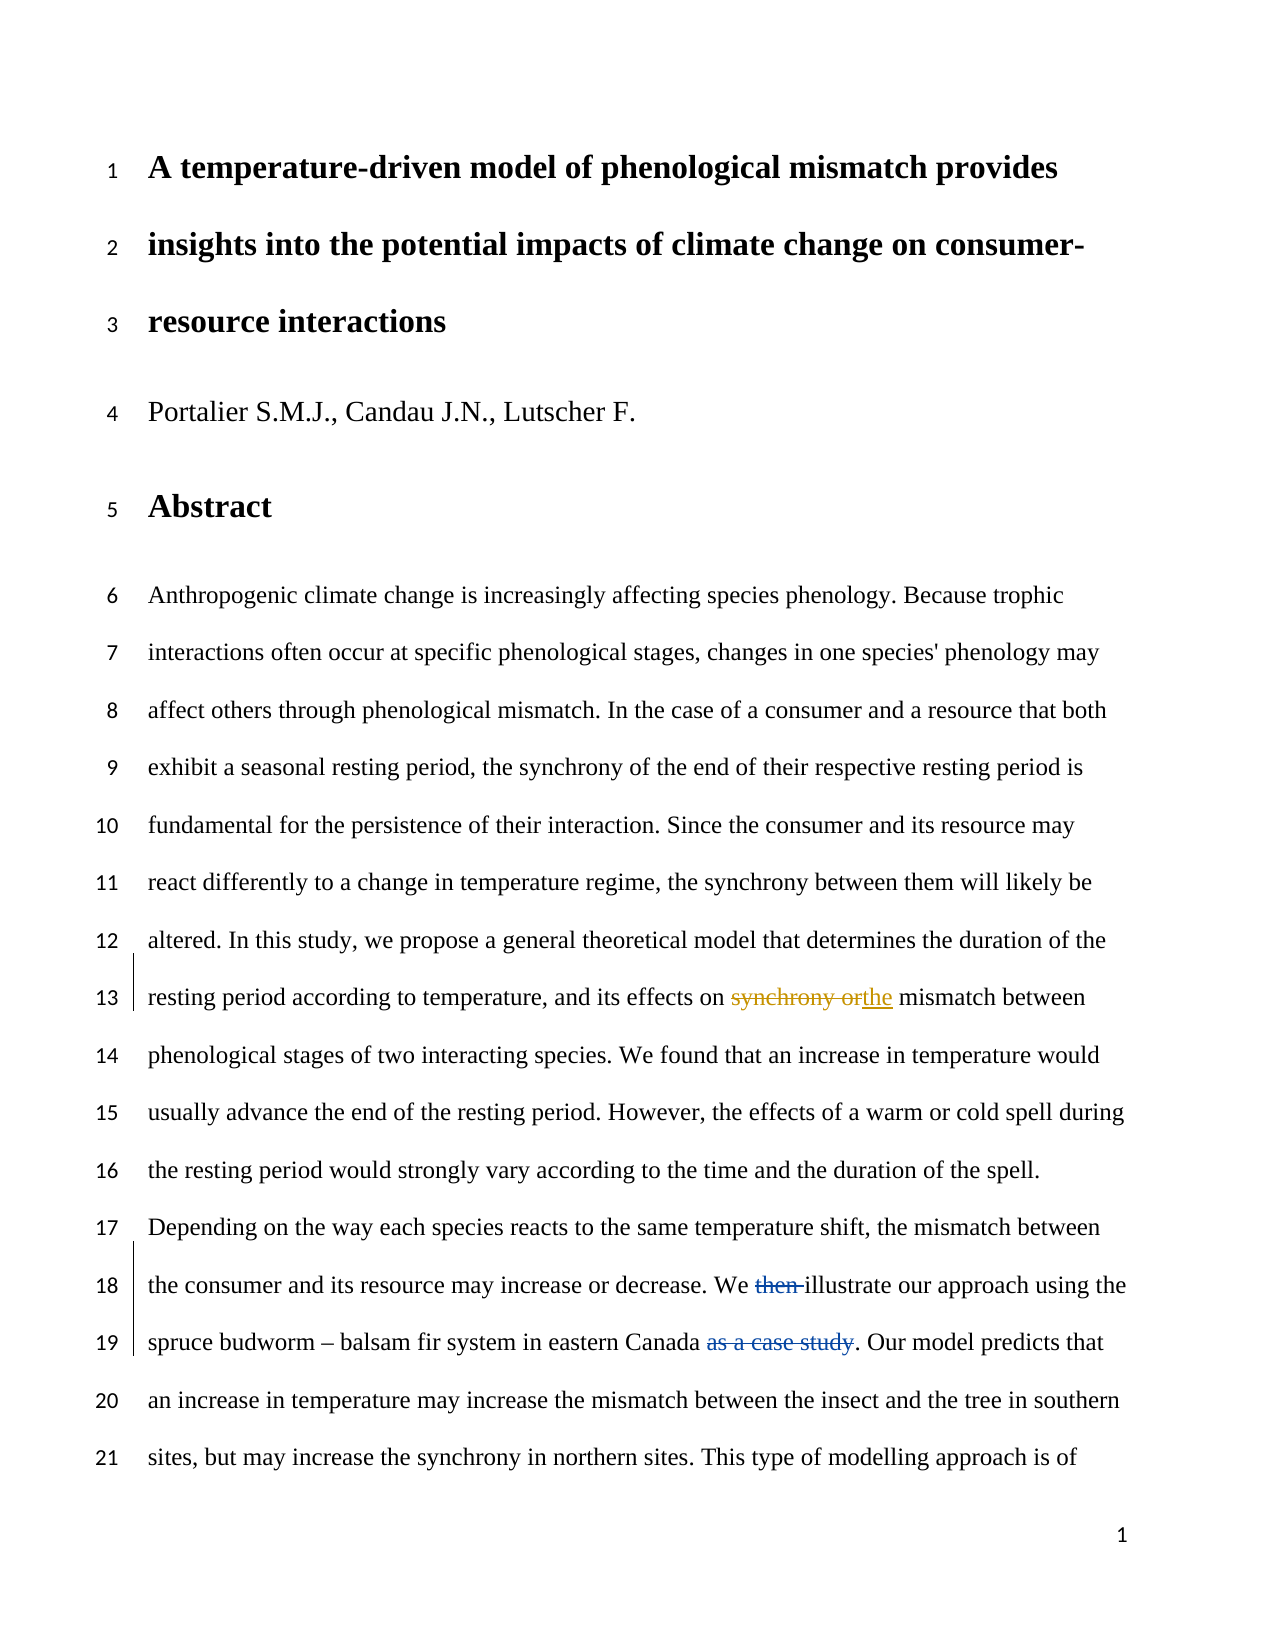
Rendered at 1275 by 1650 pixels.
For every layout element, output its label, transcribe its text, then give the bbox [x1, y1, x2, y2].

text Abstract [148, 486, 1127, 525]
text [148, 580, 1127, 1471]
text Portalier S.M.J., Candau J.N., Lutscher F. [148, 394, 1127, 428]
text A temperature-driven model of phenological mismatch provides insights into the potential impacts of climate change on consumer-resource interactions [148, 148, 1127, 339]
